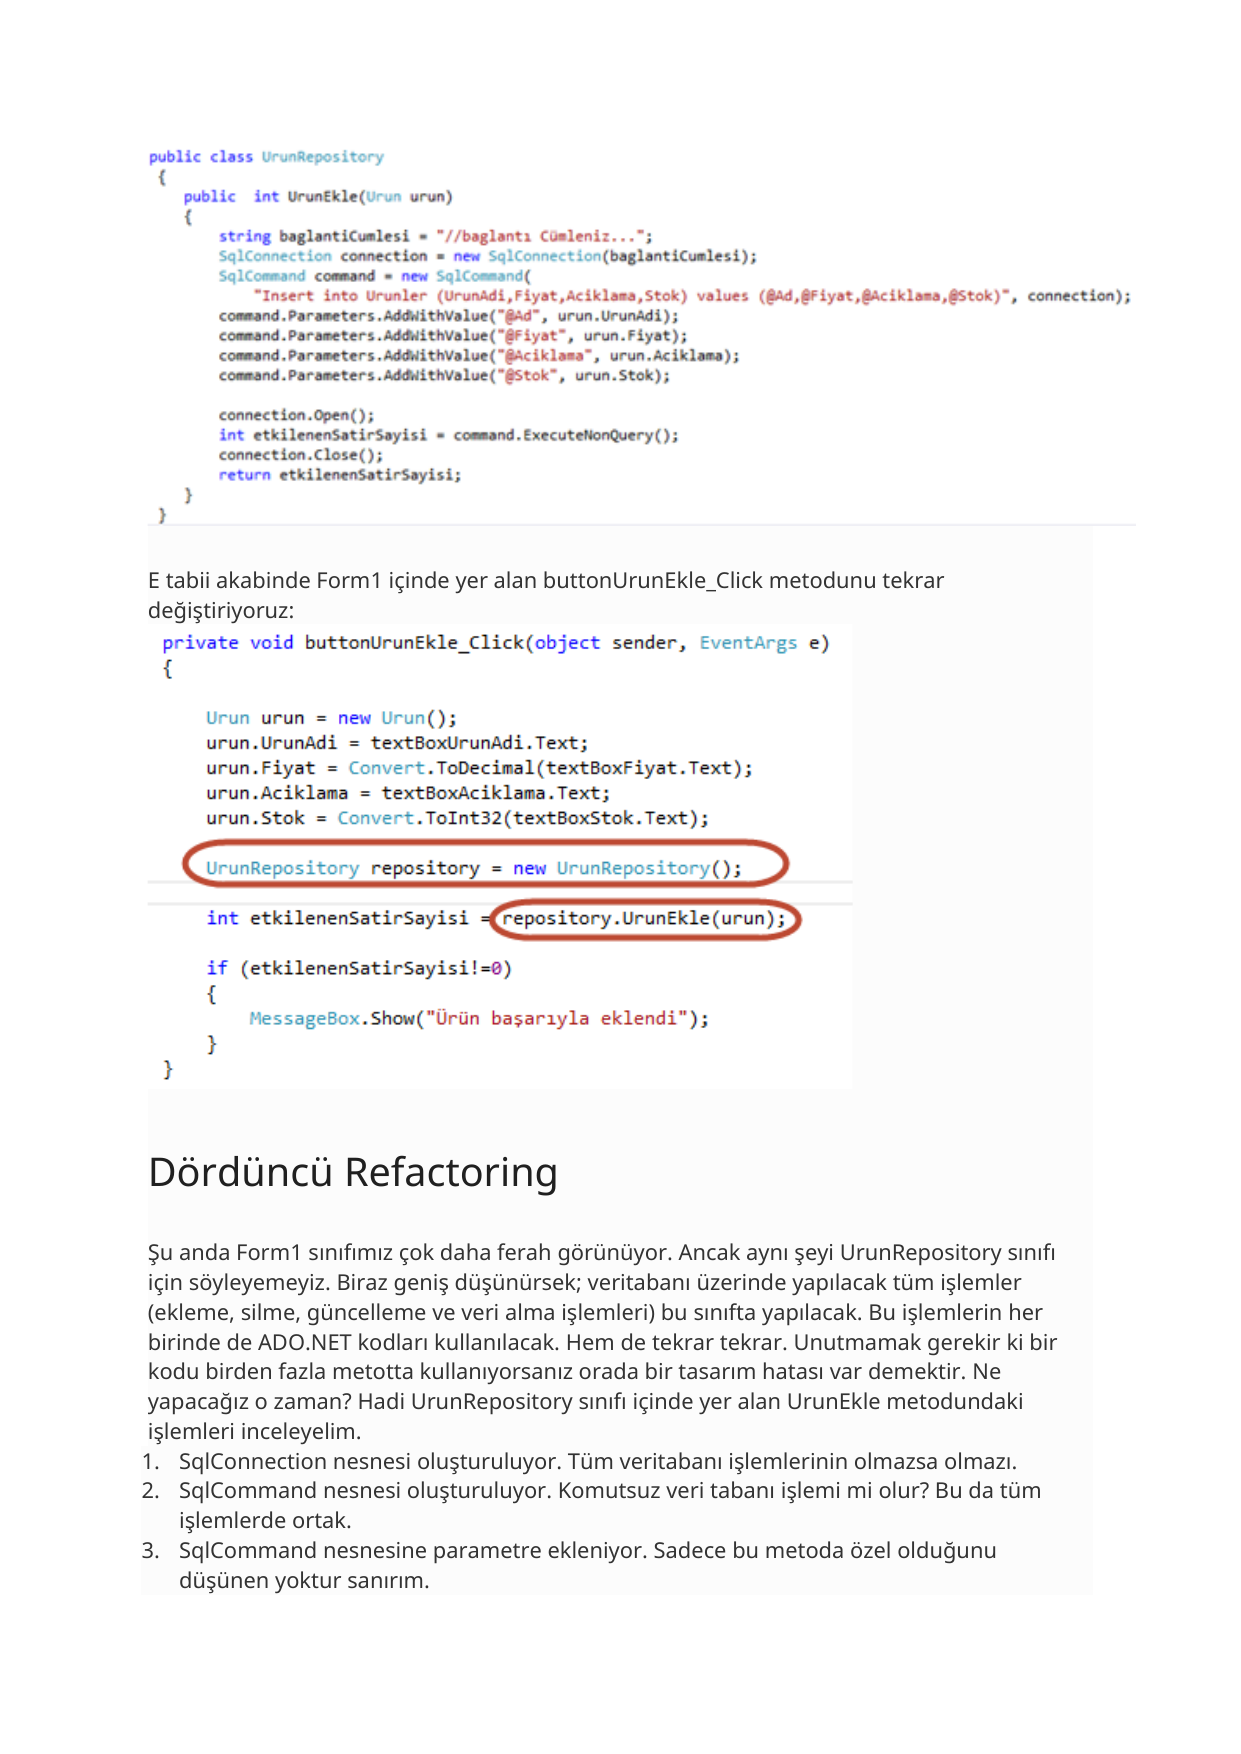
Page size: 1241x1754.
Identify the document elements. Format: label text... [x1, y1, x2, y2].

text E tabii akabinde Form1 içinde yer alan buttonUrunEkle_Click metodunu tekrar değiştiriyoruz: [148, 565, 1093, 624]
picture [147, 624, 853, 1089]
picture [147, 147, 1136, 526]
list SqlConnection nesnesi oluşturuluyor. Tüm veritabanı işlemlerinin olmazsa olmazı. [141, 1446, 1093, 1476]
text Dördüncü Refactoring [148, 1136, 1093, 1198]
text Şu anda Form1 sınıfımız çok daha ferah görünüyor. Ancak aynı şeyi UrunRepository sınıfı için söyleyemeyiz. Biraz geniş düşünürsek; veritabanı üzerinde yapılacak tüm işlemler (ekleme, silme, güncelleme ve veri alma işlemleri) bu sınıfta yapılacak. Bu işlemlerin her birinde de ADO.NET kodları kullanılacak. Hem de tekrar tekrar. Unutmamak gerekir ki bir kodu birden fazla metotta kullanıyorsanız orada bir tasarım hatası var demektir. Ne yapacağız o zaman? Hadi UrunRepository sınıfı içinde yer alan UrunEkle metodundaki işlemleri inceleyelim. [148, 1237, 1093, 1446]
list SqlCommand nesnesine parametre ekleniyor. Sadece bu metoda özel olduğunu düşünen yoktur sanırım. [141, 1535, 1093, 1595]
list SqlCommand nesnesi oluşturuluyor. Komutsuz veri tabanı işlemi mi olur? Bu da tüm işlemlerde ortak. [141, 1476, 1093, 1535]
